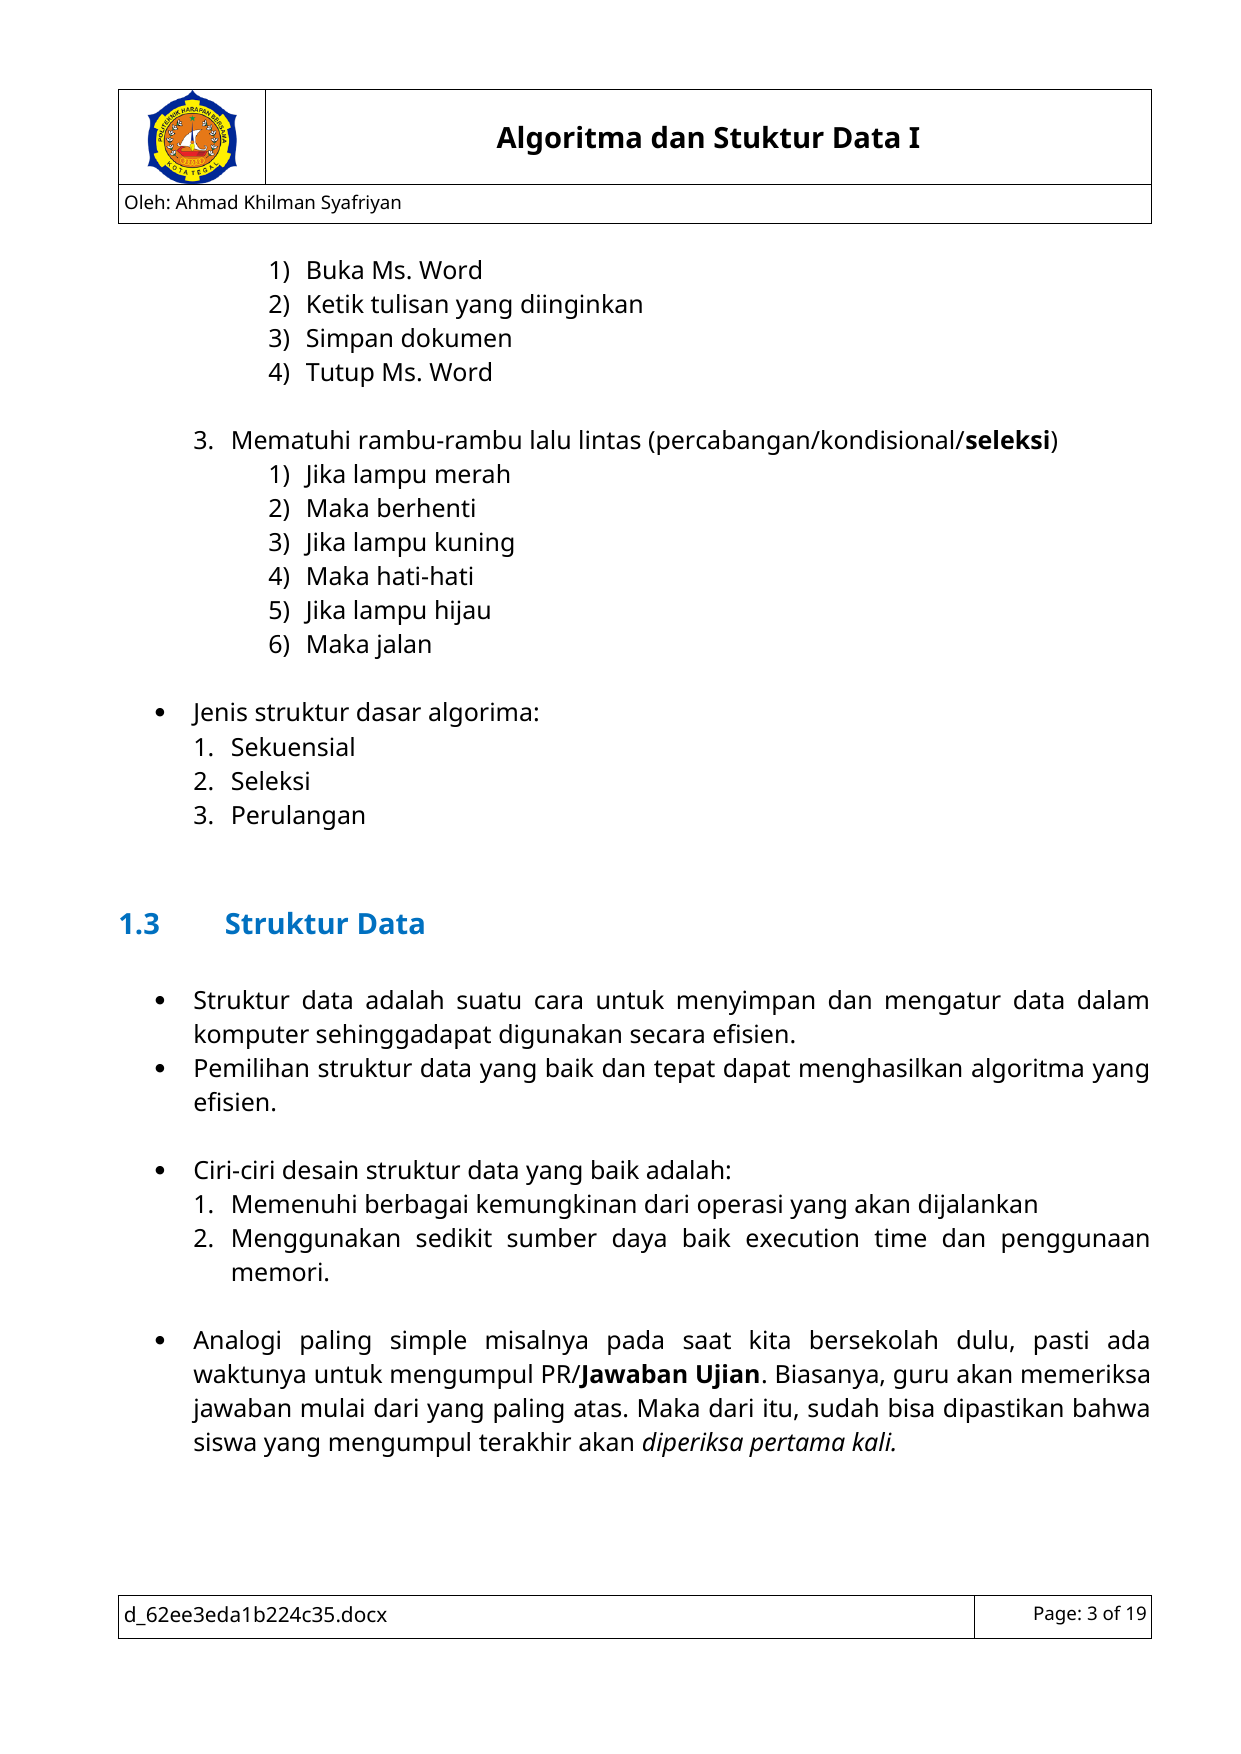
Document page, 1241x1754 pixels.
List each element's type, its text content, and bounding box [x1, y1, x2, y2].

list Memenuhi berbagai kemungkinan dari operasi yang akan dijalankan [193, 1187, 1152, 1221]
list Perulangan [193, 797, 1152, 831]
list Ciri-ciri desain struktur data yang baik adalah: [156, 1153, 1152, 1187]
list Sekuensial [193, 729, 1152, 763]
list Maka jalan [268, 627, 1152, 661]
subtitle Struktur Data [118, 903, 1152, 943]
list Jenis struktur dasar algorima: [156, 695, 1152, 729]
list Struktur data adalah suatu cara untuk menyimpan dan mengatur data dalam komputer sehinggadapat digunakan secara efisien. [156, 982, 1152, 1050]
list Pemilihan struktur data yang baik dan tepat dapat menghasilkan algoritma yang efisien. [156, 1050, 1152, 1118]
list Seleksi [193, 763, 1152, 797]
list Jika lampu kuning [268, 525, 1152, 559]
list Menggunakan sedikit sumber daya baik execution time dan penggunaan memori. [193, 1221, 1152, 1289]
list Mematuhi rambu-rambu lalu lintas (percabangan/kondisional/seleksi) [193, 423, 1152, 457]
picture [147, 89, 237, 184]
list Analogi paling simple misalnya pada saat kita bersekolah dulu, pasti ada waktunya untuk mengumpul PR/Jawaban Ujian. Biasanya, guru akan memeriksa jawaban mulai dari yang paling atas. Maka dari itu, sudah bisa dipastikan bahwa siswa yang mengumpul terakhir akan diperiksa pertama kali. [156, 1323, 1152, 1459]
list Buka Ms. Word [268, 252, 1152, 286]
list Jika lampu hijau [268, 593, 1152, 627]
list Ketik tulisan yang diinginkan [268, 286, 1152, 320]
list Jika lampu merah [268, 457, 1152, 491]
list Simpan dokumen [268, 320, 1152, 354]
list Tutup Ms. Word [268, 354, 1152, 388]
list Maka hati-hati [268, 559, 1152, 593]
list Maka berhenti [268, 491, 1152, 525]
